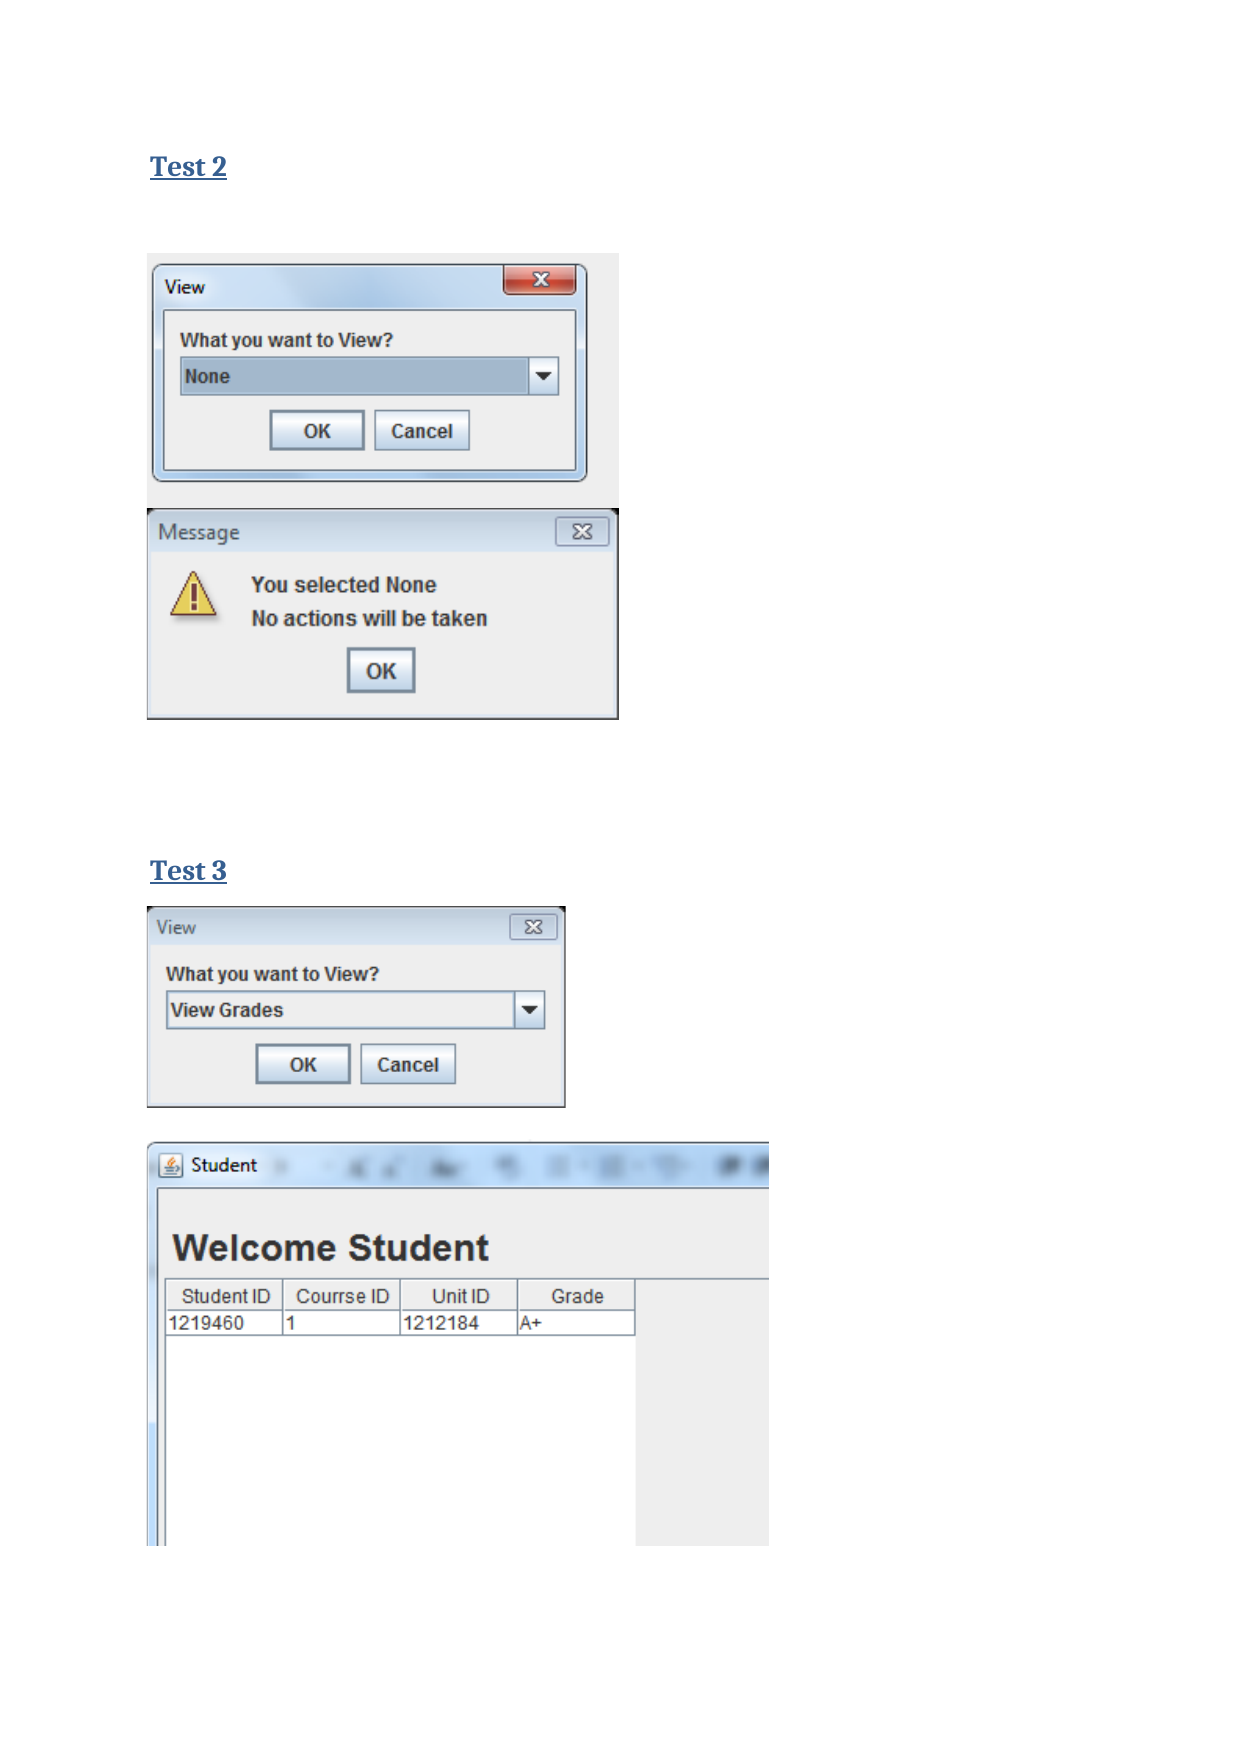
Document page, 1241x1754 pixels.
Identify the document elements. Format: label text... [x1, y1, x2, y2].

subtitle Test 3 [150, 854, 1090, 887]
subtitle Test 2 [150, 150, 1090, 183]
